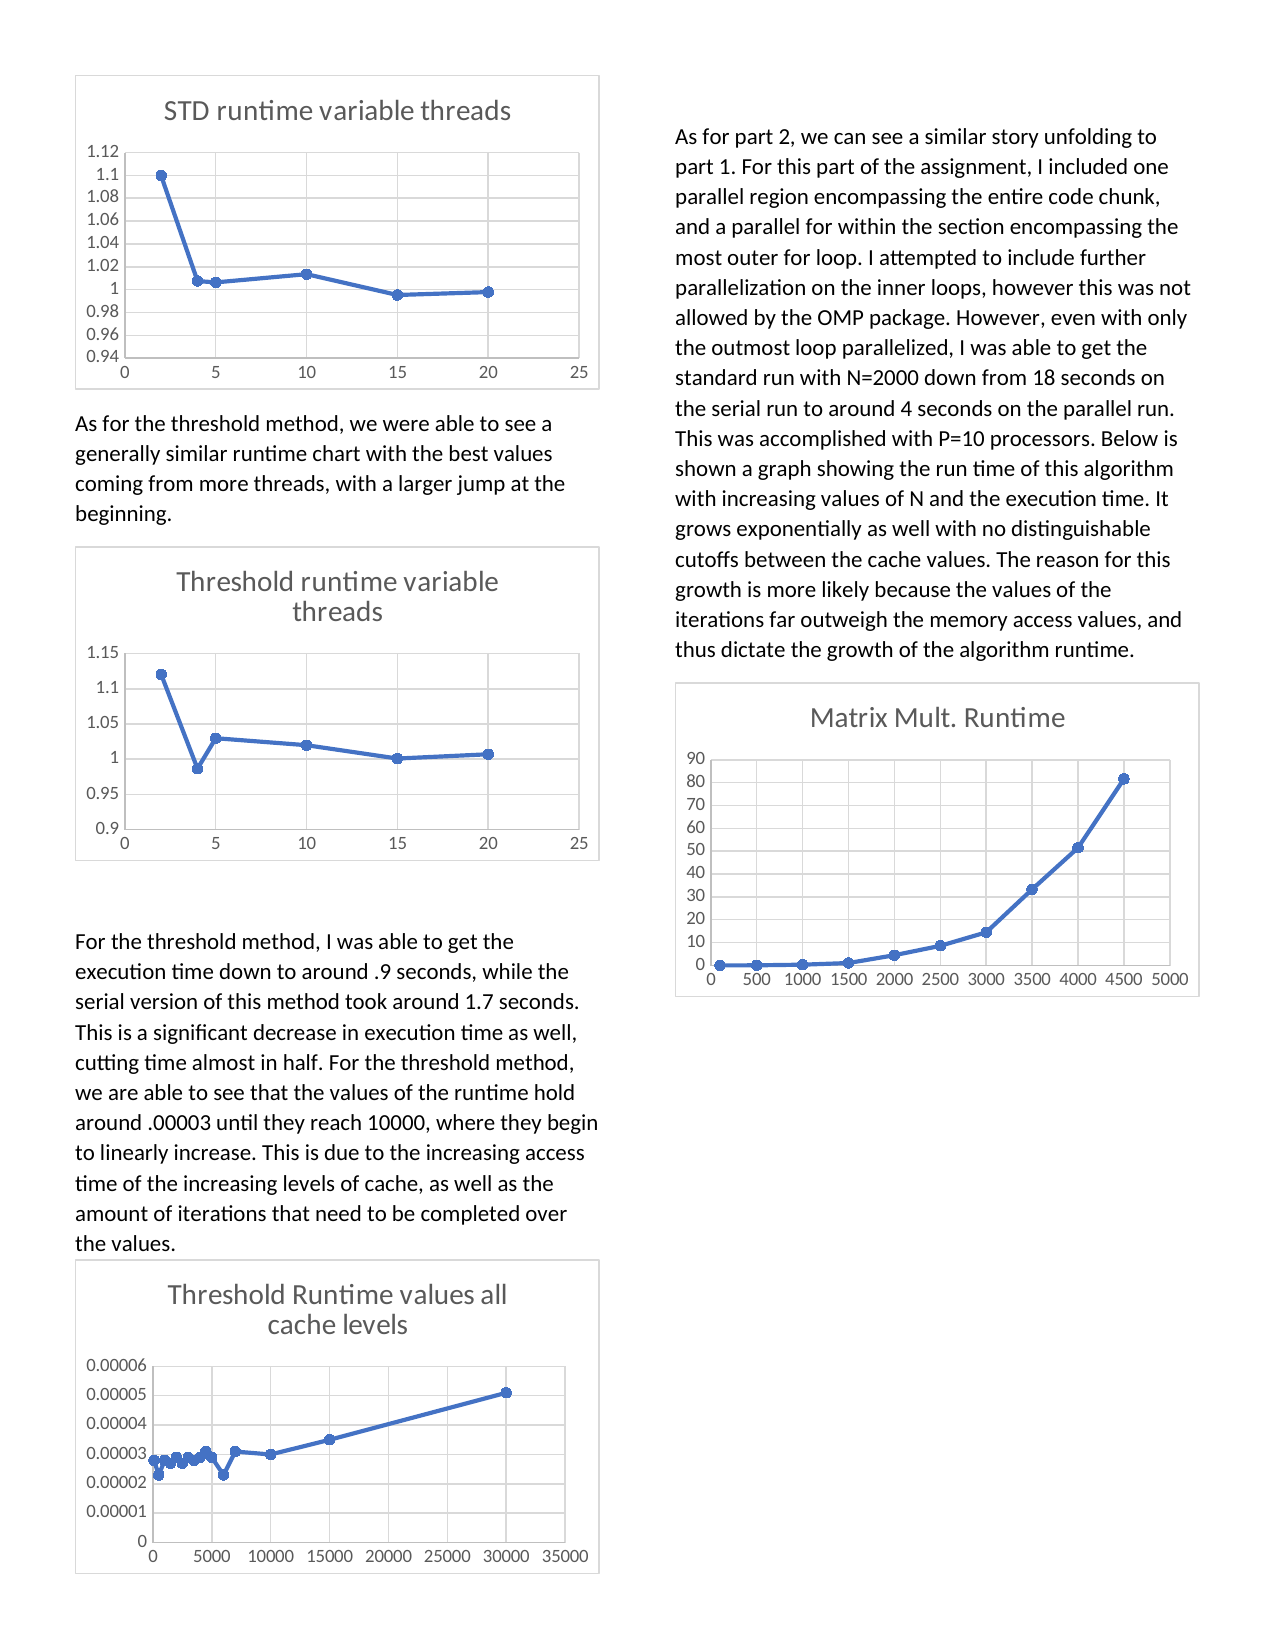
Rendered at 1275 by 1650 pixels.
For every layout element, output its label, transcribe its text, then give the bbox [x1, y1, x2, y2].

text As for part 2, we can see a similar story unfolding to part 1. For this part of the assignment, I included one parallel region encompassing the entire code chunk, and a parallel for within the section encompassing the most outer for loop. I attempted to include further parallelization on the inner loops, however this was not allowed by the OMP package. However, even with only the outmost loop parallelized, I was able to get the standard run with N=2000 down from 18 seconds on the serial run to around 4 seconds on the parallel run. This was accomplished with P=10 processors. Below is shown a graph showing the run time of this algorithm with increasing values of N and the execution time. It grows exponentially as well with no distinguishable cutoffs between the cache values. The reason for this growth is more likely because the values of the iterations far outweigh the memory access values, and thus dictate the growth of the algorithm runtime. [675, 122, 1200, 663]
text For the threshold method, I was able to get the execution time down to around .9 seconds, while the serial version of this method took around 1.7 seconds. This is a significant decrease in execution time as well, cutting time almost in half. For the threshold method, we are able to see that the values of the runtime hold around .00003 until they reach 10000, where they begin to linearly increase. This is due to the increasing access time of the increasing levels of cache, as well as the amount of iterations that need to be completed over the values. [75, 927, 600, 1259]
text As for the threshold method, we were able to see a generally similar runtime chart with the best values coming from more threads, with a larger jump at the beginning. [75, 409, 600, 527]
